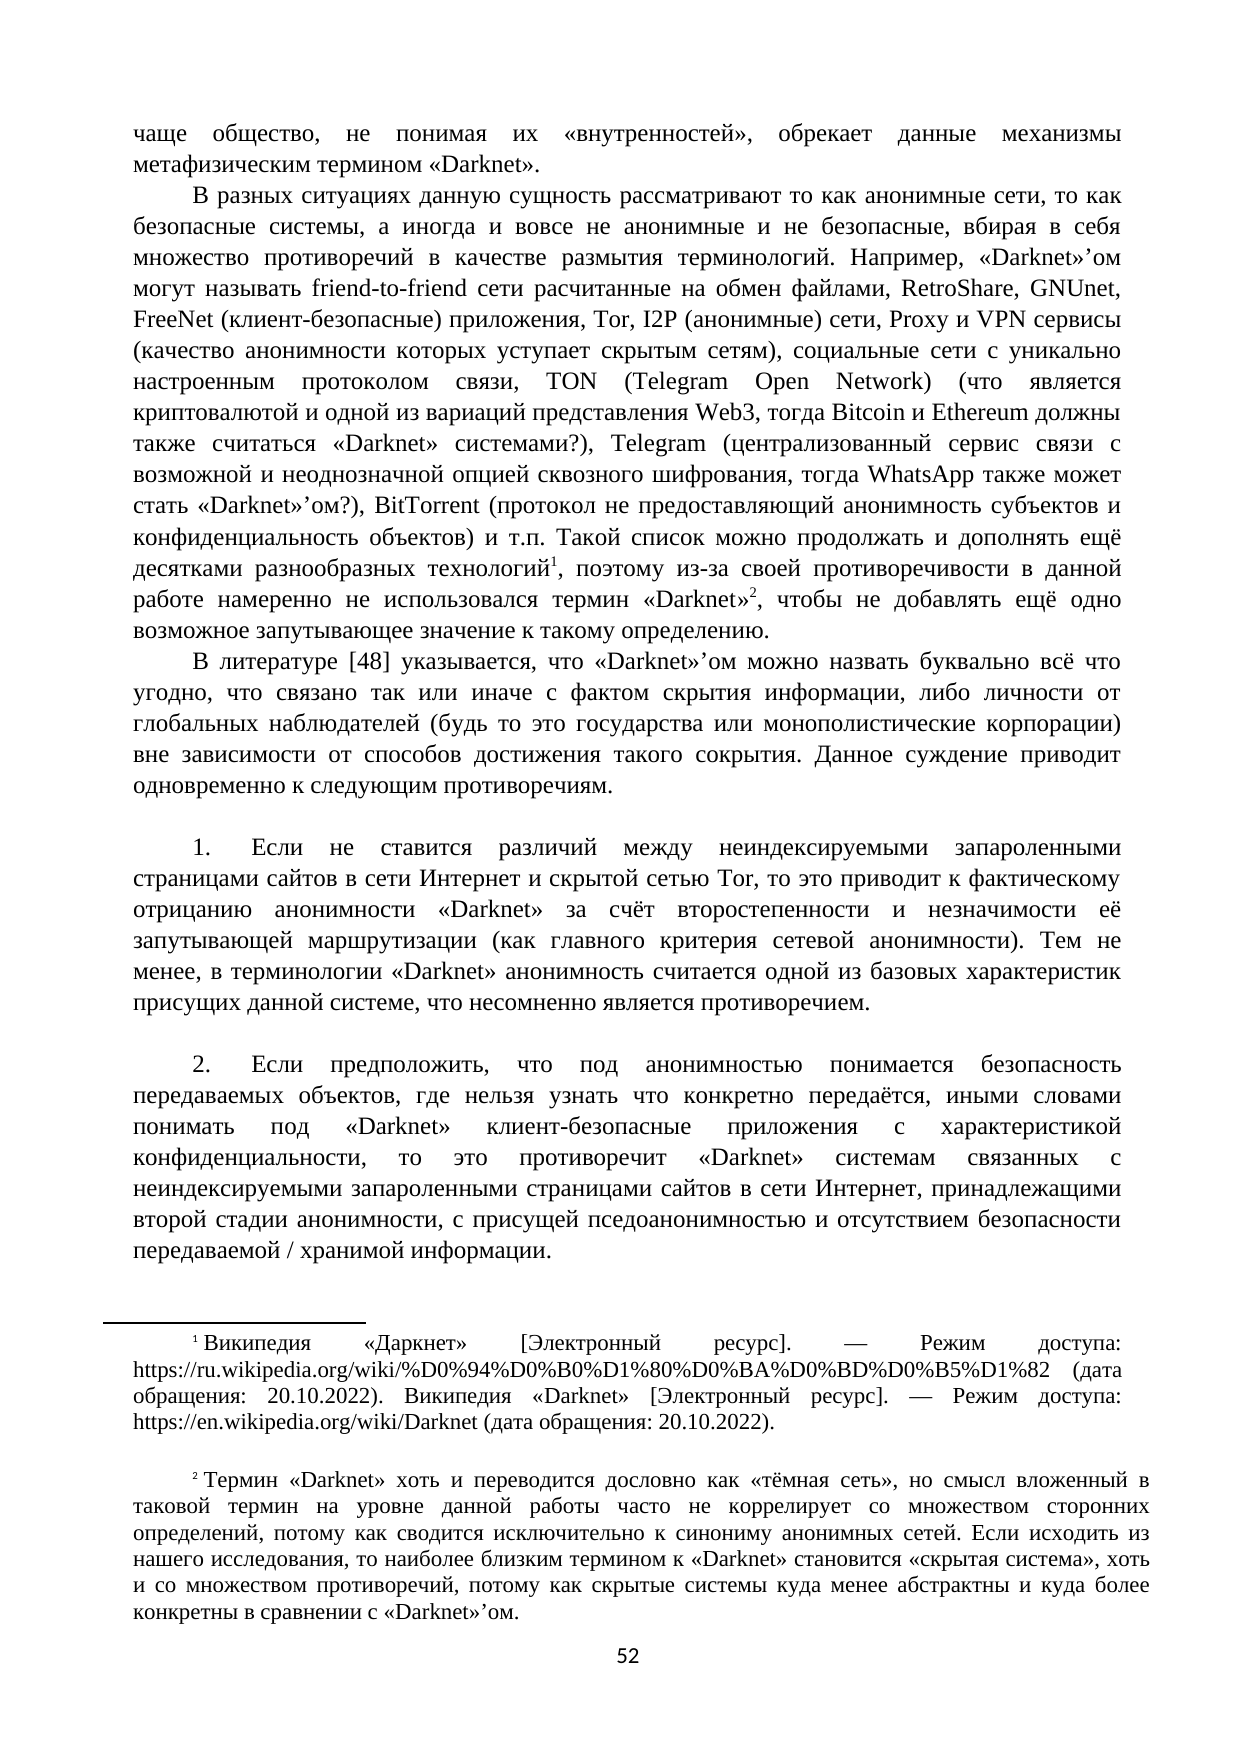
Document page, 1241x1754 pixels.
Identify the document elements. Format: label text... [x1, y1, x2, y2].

text 1. Если не ставится различий между неиндексируемыми запароленными страницами сайтов в сети Интернет и скрытой сетью Tor, то это приводит к фактическому отрицанию анонимности «Darknet» за счёт второстепенности и незначимости её запутывающей маршрутизации (как главного критерия сетевой анонимности). Тем не менее, в терминологии «Darknet» анонимность считается одной из базовых характеристик присущих данной системе, что несомненно является противоречием. [133, 832, 1122, 1016]
text В разных ситуациях данную сущность рассматривают то как анонимные сети, то как безопасные системы, а иногда и вовсе не анонимные и не безопасные, вбирая в себя множество противоречий в качестве размытия терминологий. Например, «Darknet»’ом могут называть friend-to-friend сети расчитанные на обмен файлами, RetroShare, GNUnet, FreeNet (клиент-безопасные) приложения, Tor, I2P (анонимные) сети, Proxy и VPN сервисы (качество анонимности которых уступает скрытым сетям), социальные сети с уникально настроенным протоколом связи, TON (Telegram Open Network) (что является криптовалютой и одной из вариаций представления Web3, тогда Bitcoin и Ethereum должны также считаться «Darknet» системами?), Telegram (централизованный сервис связи с возможной и неоднозначной опцией сквозного шифрования, тогда WhatsApp также может стать «Darknet»’ом?), BitTorrent (протокол не предоставляющий анонимность субъектов и конфиденциальность объектов) и т.п. Такой список можно продолжать и дополнять ещё десятками разнообразных технологий, поэтому из-за своей противоречивости в данной работе намеренно не использовался термин «Darknet», чтобы не добавлять ещё одно возможное запутывающее значение к такому определению. [133, 180, 1122, 643]
text 2. Если предположить, что под анонимностью понимается безопасность передаваемых объектов, где нельзя узнать что конкретно передаётся, иными словами понимать под «Darknet» клиент-безопасные приложения с характеристикой конфиденциальности, то это противоречит «Darknet» системам связанных с неиндексируемыми запароленными страницами сайтов в сети Интернет, принадлежащими второй стадии анонимности, с присущей пседоанонимностью и отсутствием безопасности передаваемой / хранимой информации. [133, 1049, 1122, 1264]
text В литературе [48] указывается, что «Darknet»’ом можно назвать буквально всё что угодно, что связано так или иначе с фактом скрытия информации, либо личности от глобальных наблюдателей (будь то это государства или монополистические корпорации) вне зависимости от способов достижения такого сокрытия. Данное суждение приводит одновременно к следующим противоречиям. [133, 646, 1122, 799]
